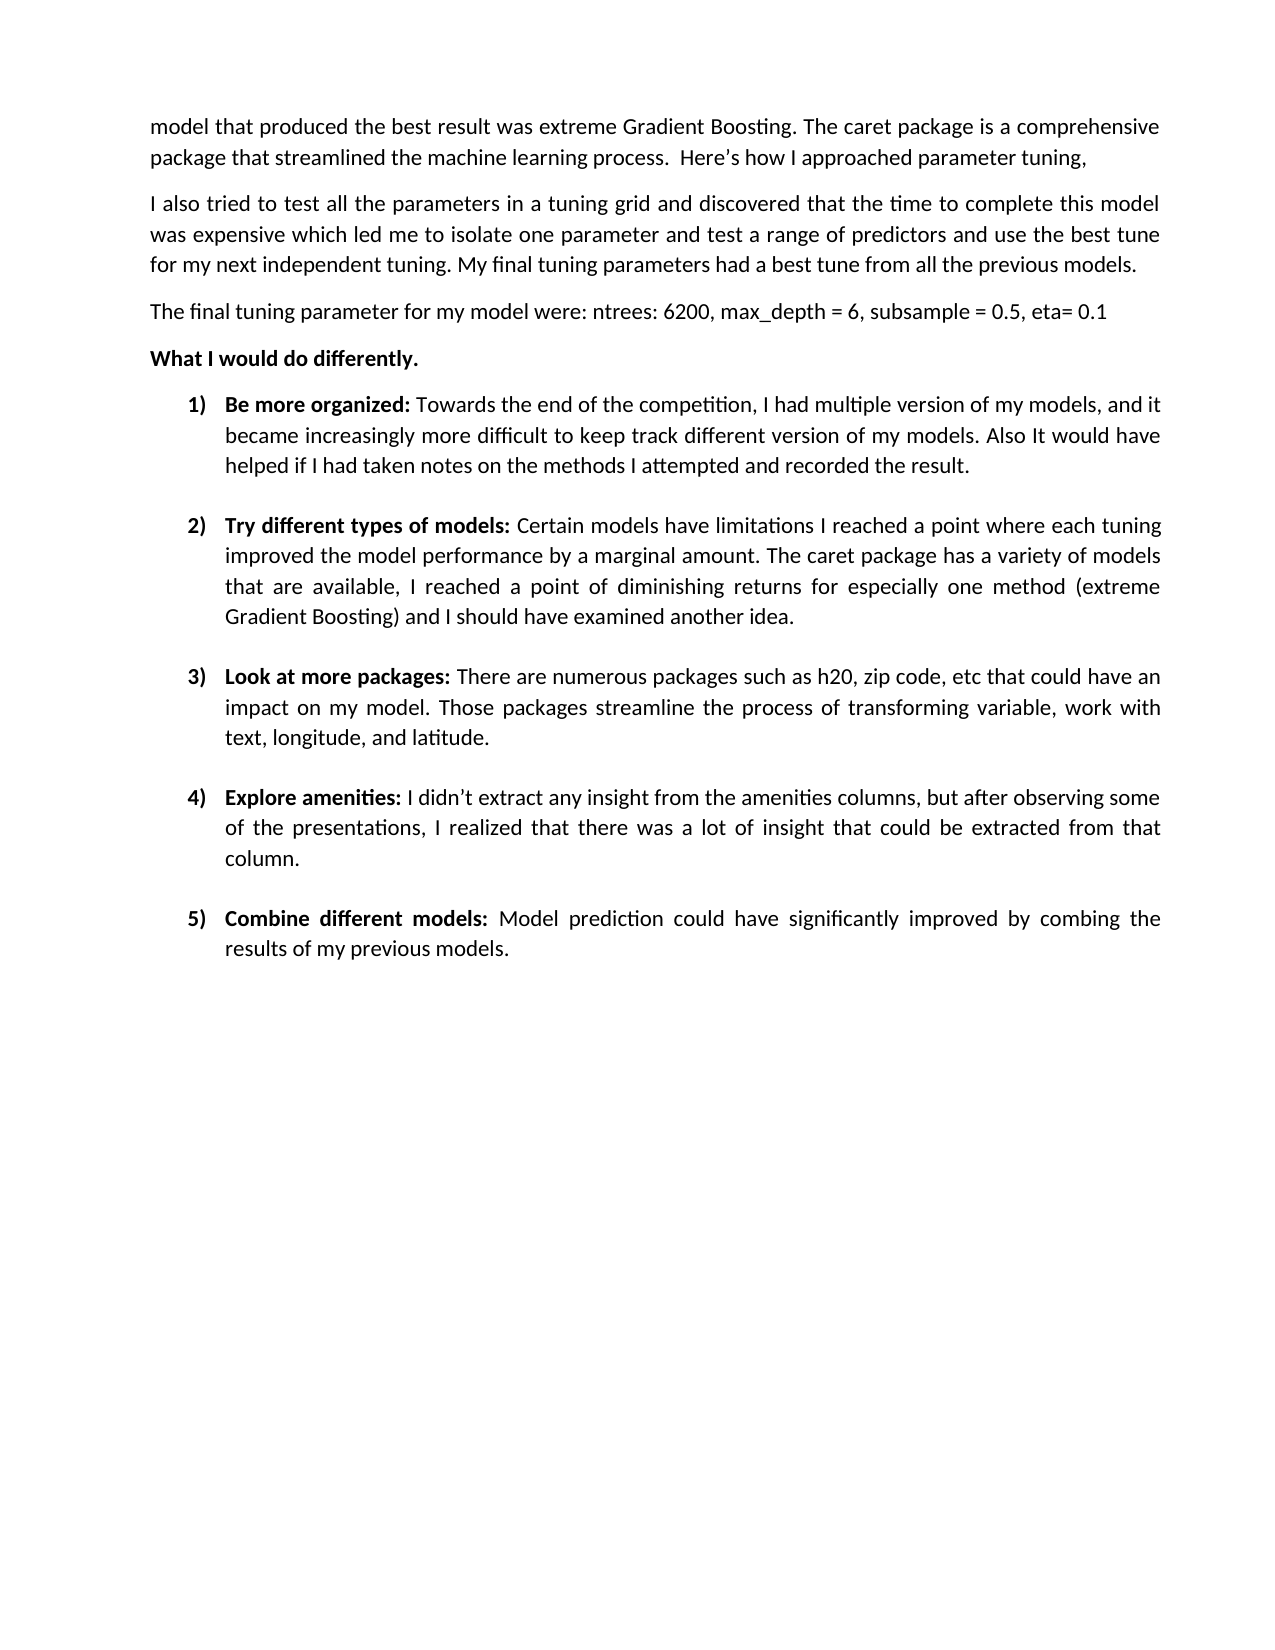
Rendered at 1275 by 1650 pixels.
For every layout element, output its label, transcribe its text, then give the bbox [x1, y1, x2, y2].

text I also tried to test all the parameters in a tuning grid and discovered that the time to complete this model was expensive which led me to isolate one parameter and test a range of predictors and use the best tune for my next independent tuning. My final tuning parameters had a best tune from all the previous models. [150, 189, 1162, 278]
list Combine different models: Model prediction could have significantly improved by combing the results of my previous models. [187, 904, 1162, 962]
list Be more organized: Towards the end of the competition, I had multiple version of my models, and it became increasingly more difficult to keep track different version of my models. Also It would have helped if I had taken notes on the methods I attempted and recorded the result. [187, 391, 1162, 479]
list Try different types of models: Certain models have limitations I reached a point where each tuning improved the model performance by a marginal amount. The caret package has a variety of models that are available, I reached a point of diminishing returns for especially one method (extreme Gradient Boosting) and I should have examined another idea. [187, 511, 1162, 630]
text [150, 112, 1162, 171]
text What I would do differently. [150, 344, 1162, 372]
text The final tuning parameter for my model were: ntrees: 6200, max_depth = 6, subsample = 0.5, eta= 0.1 [150, 297, 1162, 325]
list Look at more packages: There are numerous packages such as h20, zip code, etc that could have an impact on my model. Those packages streamline the process of transforming variable, work with text, longitude, and latitude. [187, 662, 1162, 751]
list Explore amenities: I didn’t extract any insight from the amenities columns, but after observing some of the presentations, I realized that there was a lot of insight that could be extracted from that column. [187, 783, 1162, 872]
